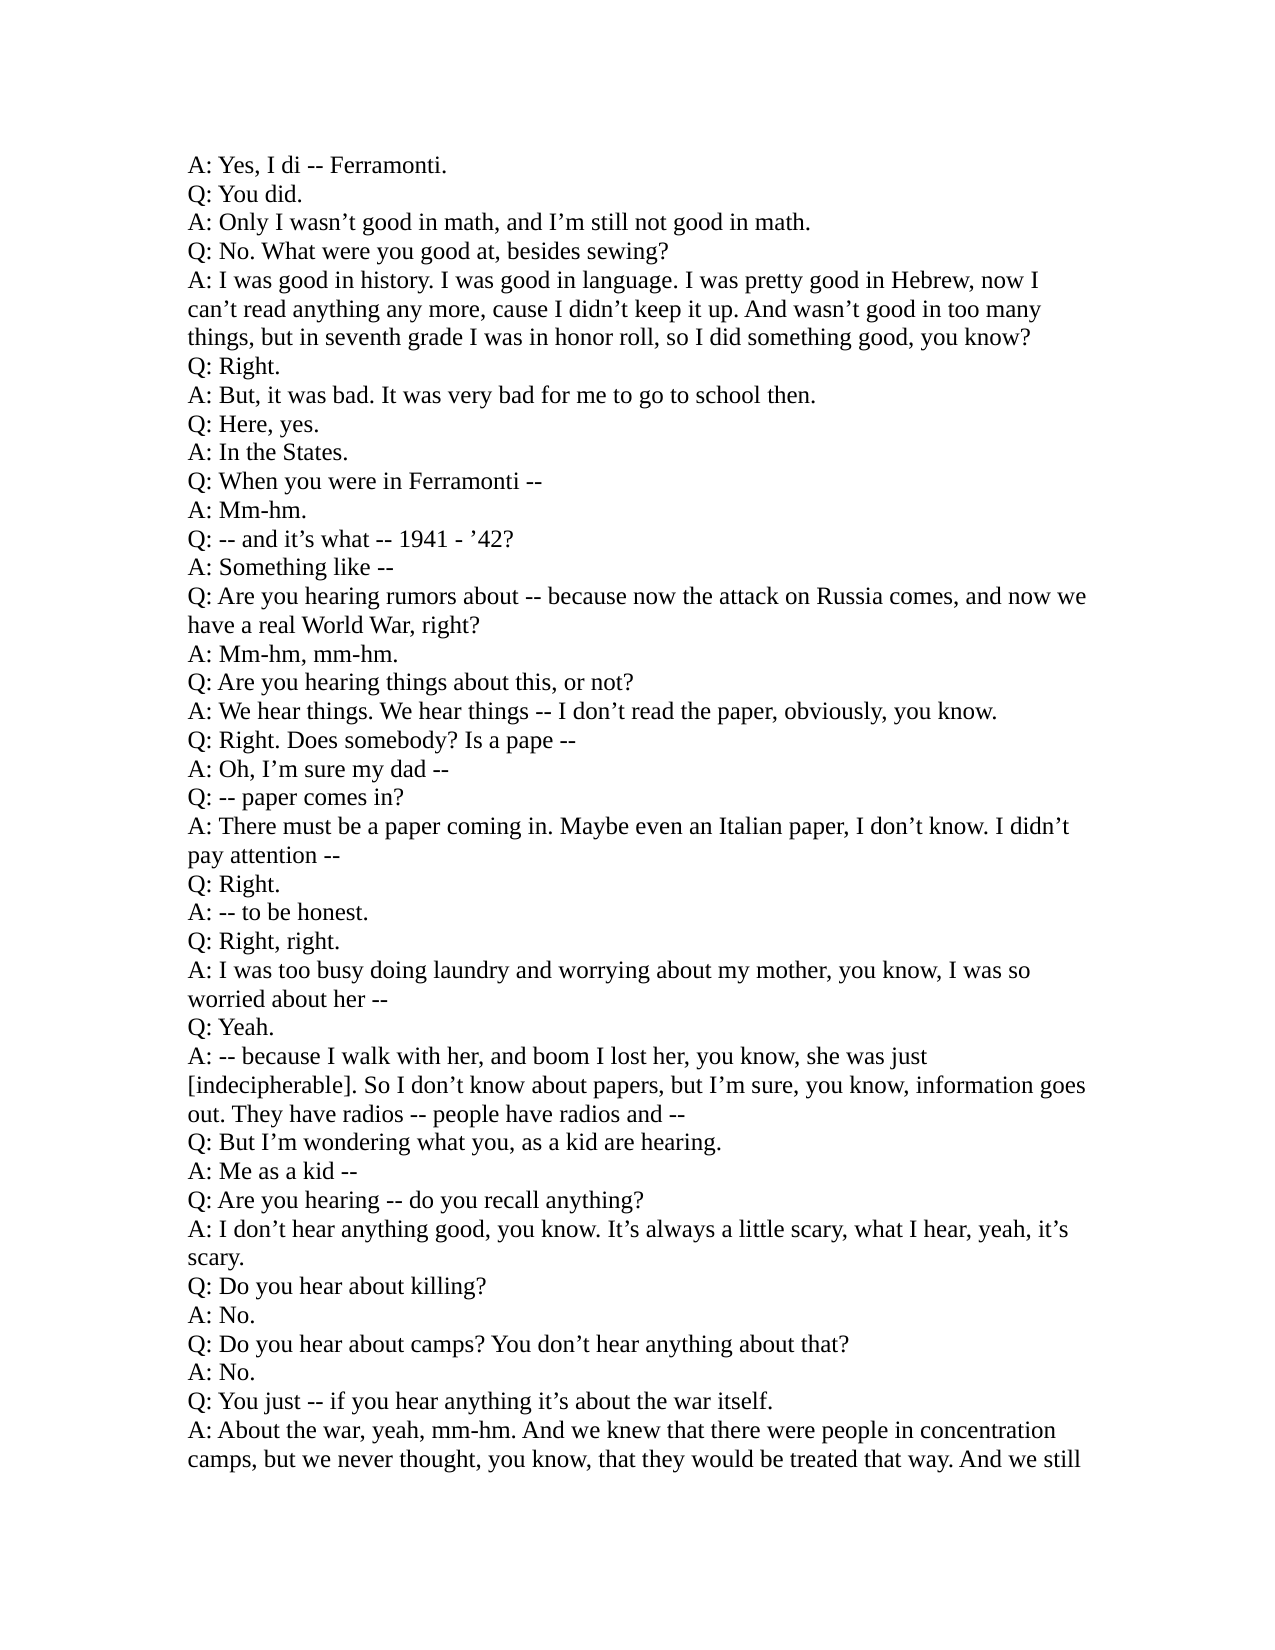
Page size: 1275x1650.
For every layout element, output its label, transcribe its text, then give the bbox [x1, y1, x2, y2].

text Q: Yeah. [187, 1099, 1087, 1127]
text Q: No. What were you good at, besides sewing? [187, 322, 1087, 351]
text Q: Right, right. [187, 1012, 1087, 1041]
text Q: But you liked it in Ferramonti? [187, 207, 1087, 236]
text Q: Here, yes. [187, 495, 1087, 524]
text A: Only I wasn’t good in math, and I’m still not good in math. [187, 294, 1087, 322]
text Q: But I’m wondering what you, as a kid are hearing. [187, 1214, 1087, 1242]
text Q: Are you hearing things about this, or not? [187, 754, 1087, 782]
text A: I was too busy doing laundry and worrying about my mother, you know, I was so worried about her -- [187, 1041, 1087, 1099]
text A: In the States. [187, 524, 1087, 552]
text A: We hear things. We hear things -- I don’t read the paper, obviously, you know. [187, 782, 1087, 811]
text Q: Right. Does somebody? Is a pape -- [187, 811, 1087, 840]
text A: I don’t hear anything good, you know. It’s always a little scary, what I hear, yeah, it’s scary. [187, 1300, 1087, 1357]
text A: Me as a kid -- [187, 1242, 1087, 1271]
text A: -- to be honest. [187, 984, 1087, 1012]
text A: -- because I walk with her, and boom I lost her, you know, she was just [indecipherable]. So I don’t know about papers, but I’m sure, you know, information goes out. They have radios -- people have radios and -- [187, 1127, 1087, 1214]
text A: Something like -- [187, 639, 1087, 667]
text Q: When you were in Ferramonti -- [187, 552, 1087, 581]
text Q: Are you hearing rumors about -- because now the attack on Russia comes, and now we have a real World War, right? [187, 667, 1087, 725]
text Q: Do you hear about killing? [187, 1357, 1087, 1386]
text A: Mm-hm. [187, 581, 1087, 610]
text A: There must be a paper coming in. Maybe even an Italian paper, I don’t know. I didn’t pay attention -- [187, 897, 1087, 955]
text A: Oh, I’m sure my dad -- [187, 840, 1087, 869]
text Q: You did. [187, 265, 1087, 294]
text A: Yes, I di -- Ferramonti. [187, 236, 1087, 265]
text Q: -- and it’s what -- 1941 - ’42? [187, 610, 1087, 639]
text A: No. [187, 1444, 1087, 1472]
text Q: Right. [187, 955, 1087, 984]
text Q: Right. [187, 437, 1087, 466]
text Q: Are you hearing -- do you recall anything? [187, 1271, 1087, 1300]
text A: Mm-hm, mm-hm. [187, 725, 1087, 754]
text A: I was good in history. I was good in language. I was pretty good in Hebrew, now I can’t read anything any more, cause I didn’t keep it up. And wasn’t good in too many things, but in seventh grade I was in honor roll, so I did something good, you know? [187, 351, 1087, 437]
text A: But, it was bad. It was very bad for me to go to school then. [187, 466, 1087, 495]
text A: No. [187, 1386, 1087, 1415]
text A: You know? They didn't know anything about life, and I knew too much, and that wasn’t so good. And I just -- I just hate it. [187, 150, 1087, 207]
text Q: -- paper comes in? [187, 869, 1087, 897]
text Q: Do you hear about camps? You don’t hear anything about that? [187, 1415, 1087, 1444]
